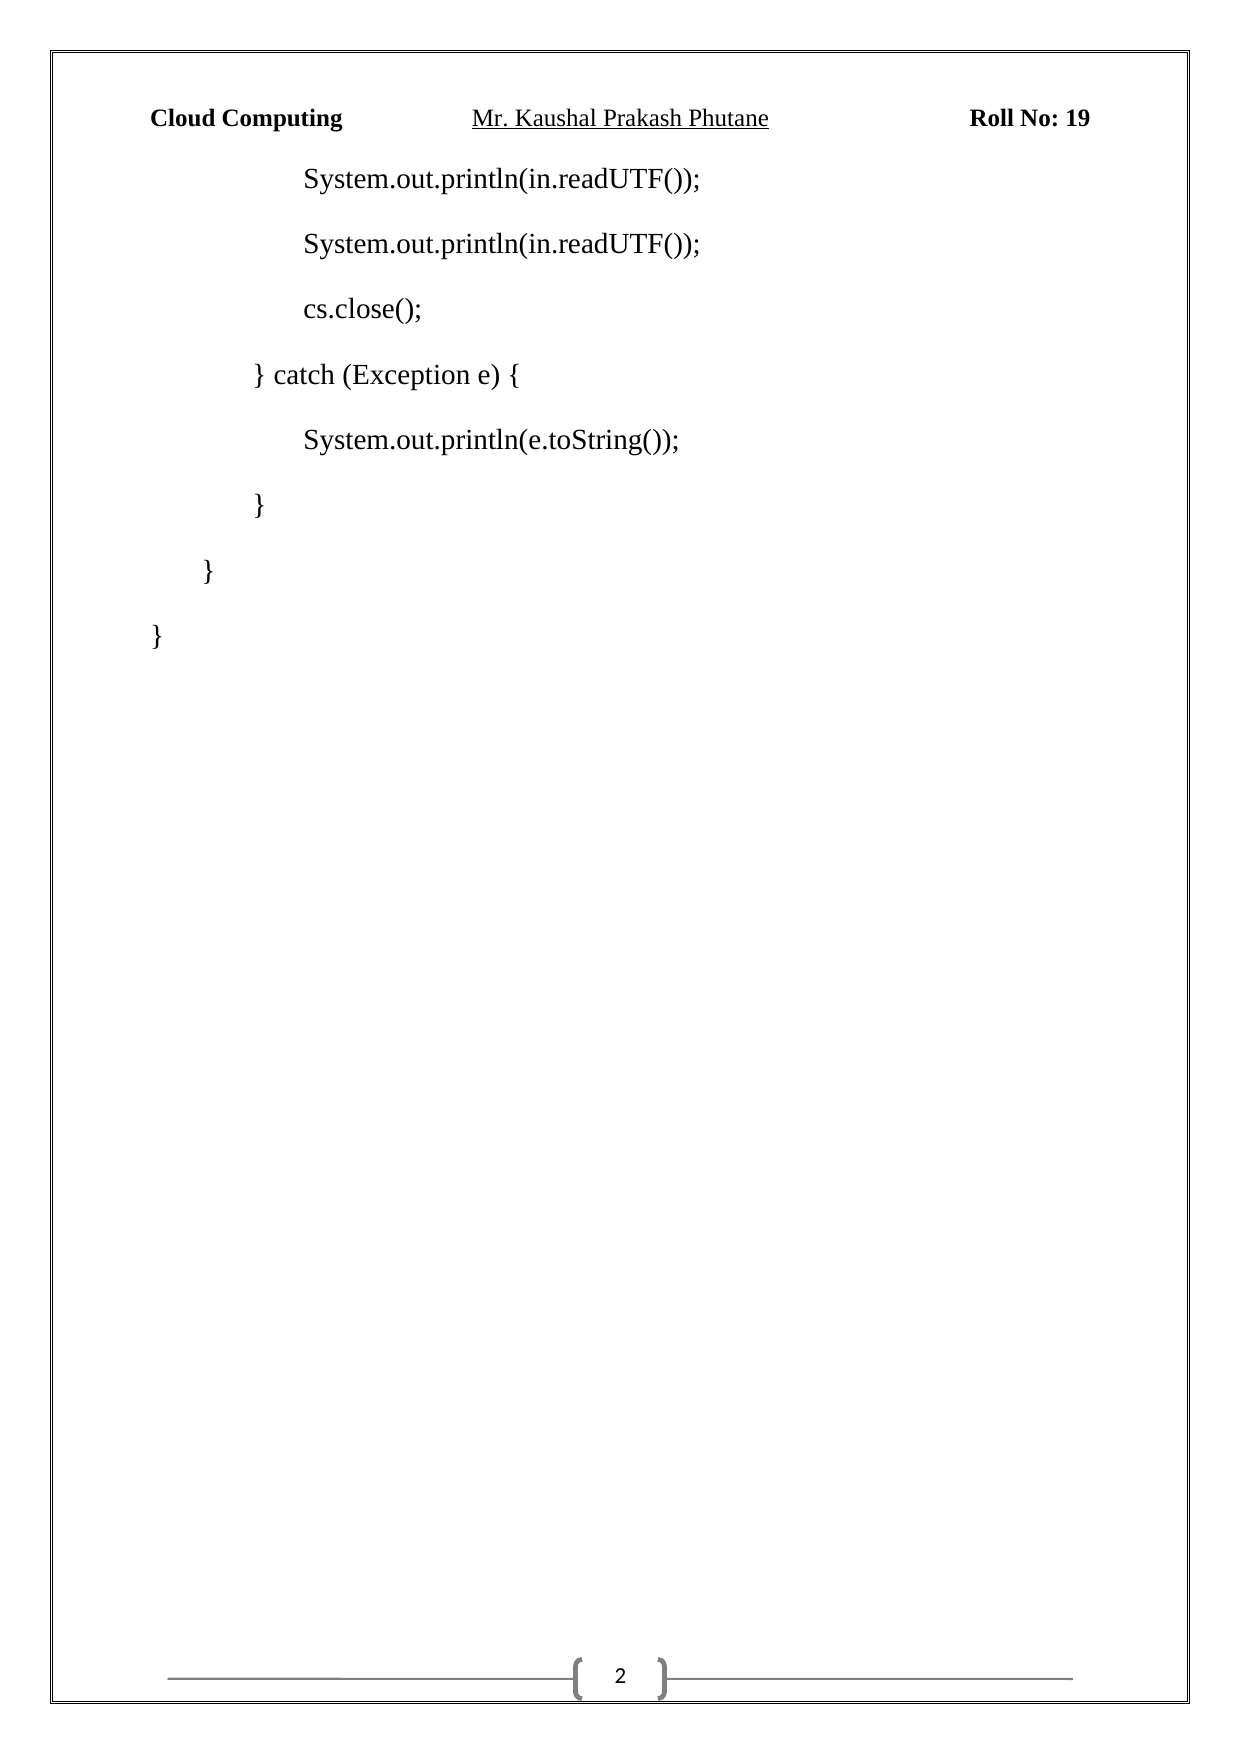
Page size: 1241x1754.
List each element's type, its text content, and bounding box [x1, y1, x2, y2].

text } [150, 487, 1090, 521]
text } [150, 553, 1090, 586]
text } [150, 618, 1090, 652]
text cs.close(); [150, 291, 1090, 325]
text } catch (Exception e) { [150, 357, 1090, 390]
text System.out.println(e.toString()); [150, 422, 1090, 456]
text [150, 161, 1090, 194]
text System.out.println(in.readUTF()); [150, 226, 1090, 260]
